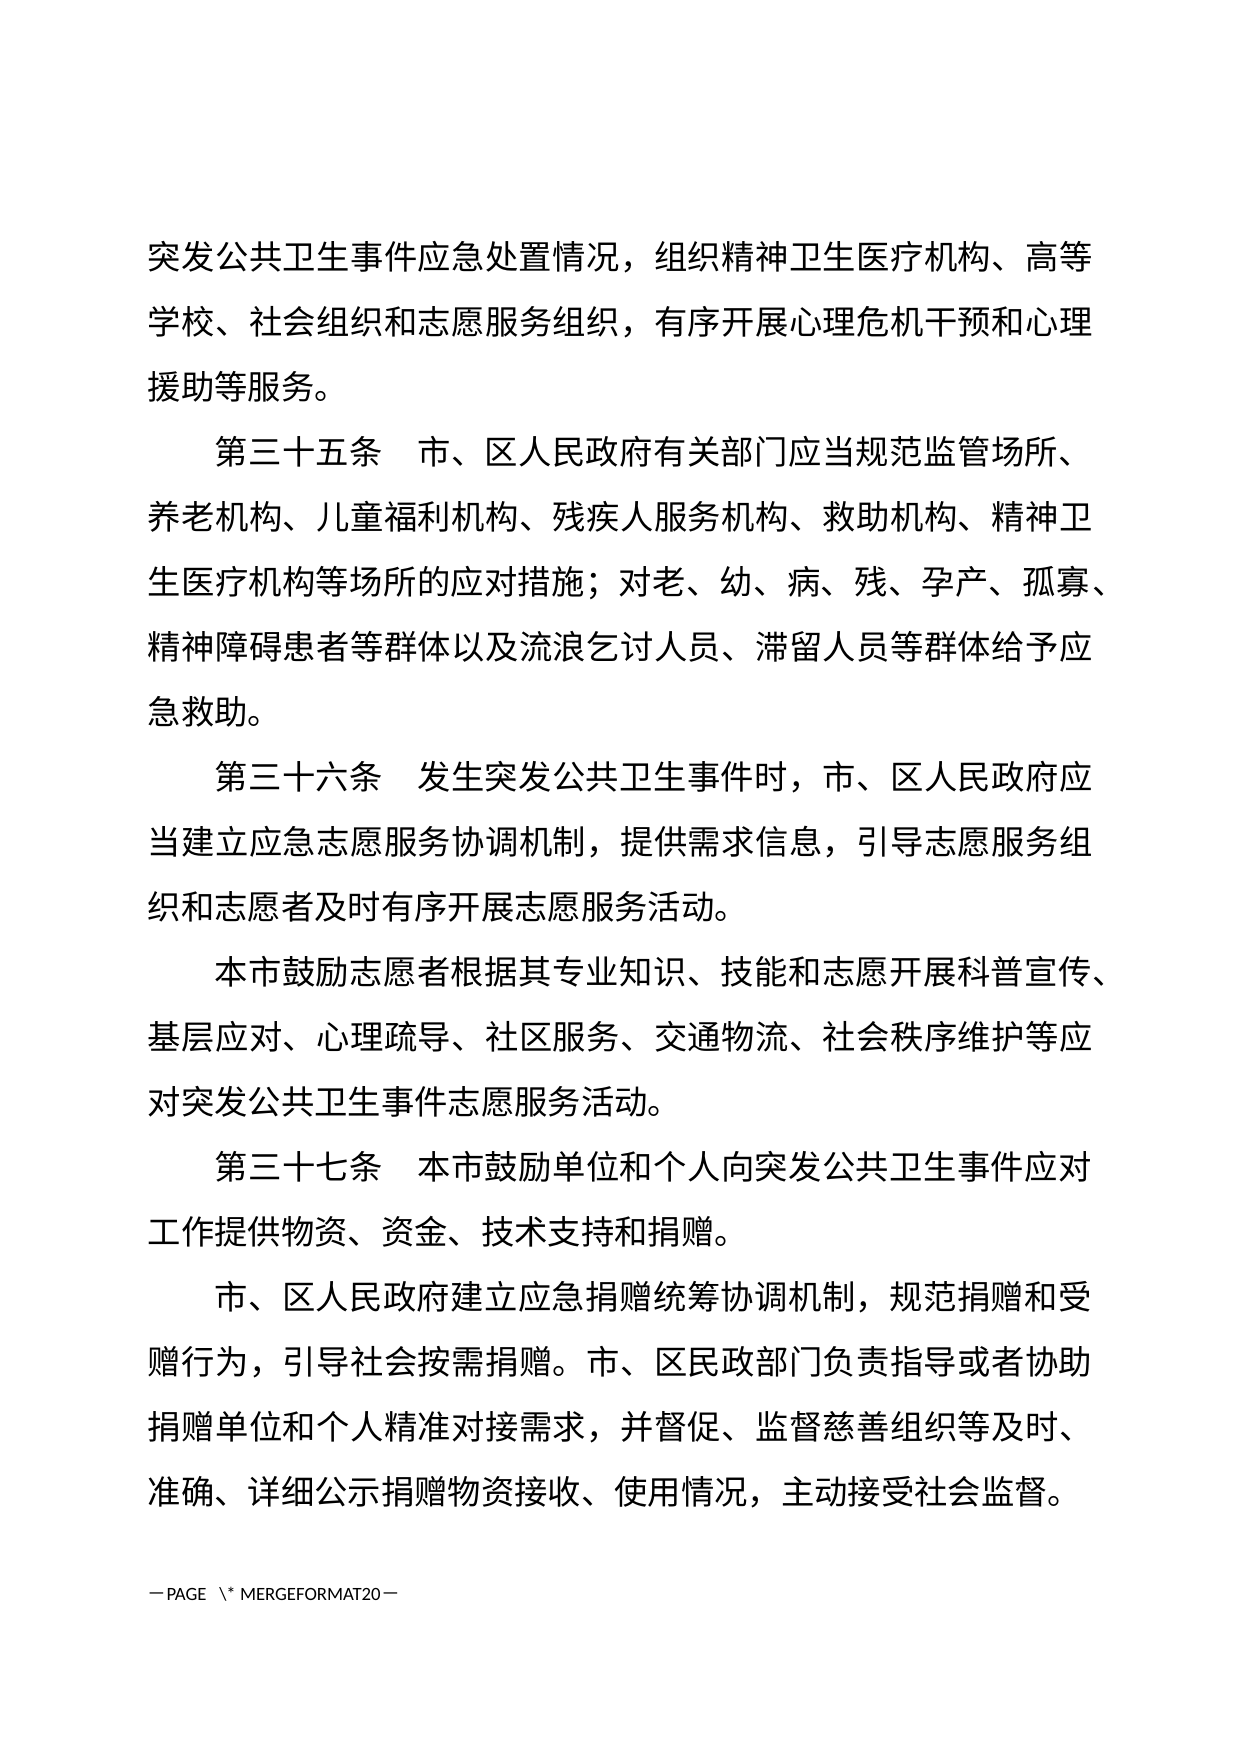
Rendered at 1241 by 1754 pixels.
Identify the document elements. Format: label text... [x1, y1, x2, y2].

text 本市鼓励志愿者根据其专业知识、技能和志愿开展科普宣传、基层应对、心理疏导、社区服务、交通物流、社会秩序维护等应对突发公共卫生事件志愿服务活动。 [148, 937, 1092, 1132]
text 第三十五条 市、区人民政府有关部门应当规范监管场所、养老机构、儿童福利机构、残疾人服务机构、救助机构、精神卫生医疗机构等场所的应对措施；对老、幼、病、残、孕产、孤寡、精神障碍患者等群体以及流浪乞讨人员、滞留人员等群体给予应急救助。 [148, 417, 1092, 742]
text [148, 222, 1092, 417]
text 第三十六条 发生突发公共卫生事件时，市、区人民政府应当建立应急志愿服务协调机制，提供需求信息，引导志愿服务组织和志愿者及时有序开展志愿服务活动。 [148, 742, 1092, 937]
text 第三十七条 本市鼓励单位和个人向突发公共卫生事件应对工作提供物资、资金、技术支持和捐赠。 [148, 1132, 1092, 1262]
text 市、区人民政府建立应急捐赠统筹协调机制，规范捐赠和受赠行为，引导社会按需捐赠。市、区民政部门负责指导或者协助捐赠单位和个人精准对接需求，并督促、监督慈善组织等及时、准确、详细公示捐赠物资接收、使用情况，主动接受社会监督。 [148, 1262, 1092, 1522]
